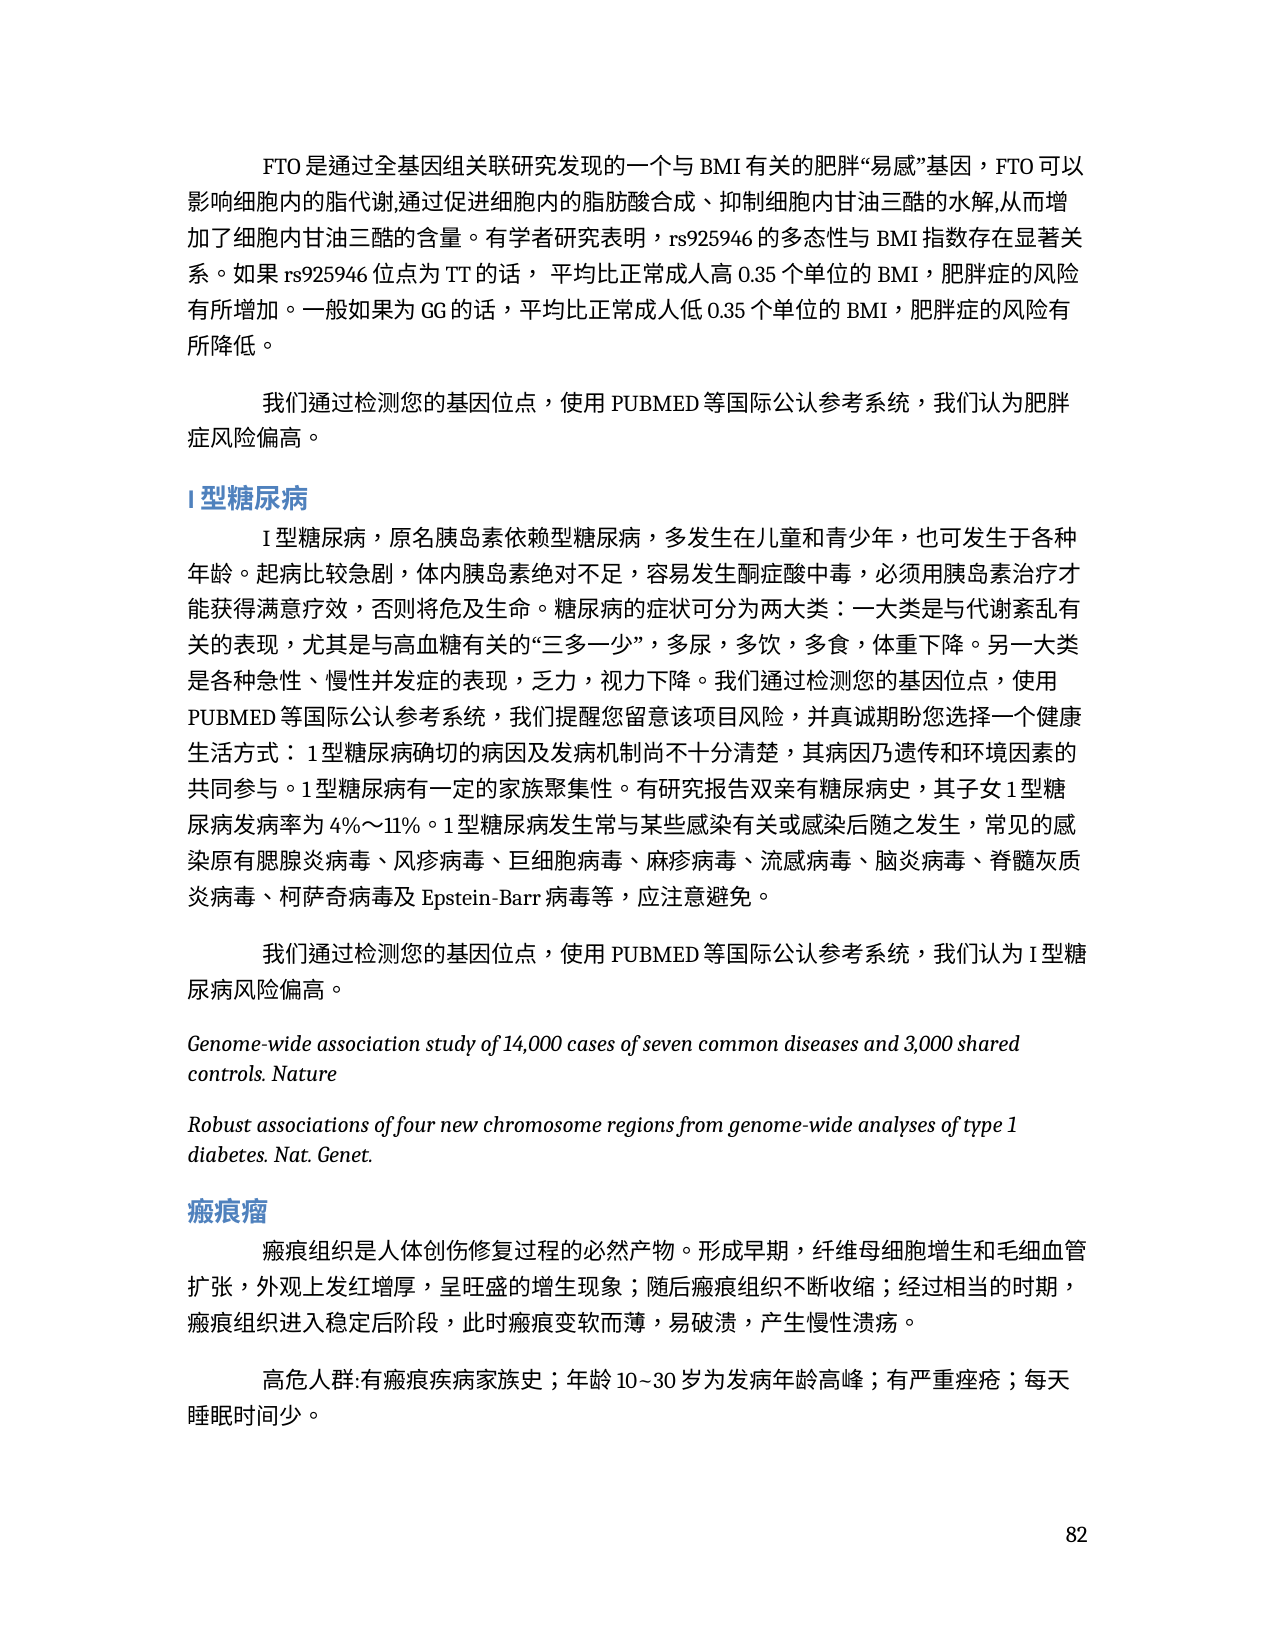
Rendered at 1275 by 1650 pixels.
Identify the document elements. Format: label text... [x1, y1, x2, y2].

subtitle I型糖尿病 [187, 479, 1087, 516]
text 高危人群:有瘢痕疾病家族史；年龄10~30岁为发病年龄高峰；有严重痤疮；每天睡眠时间少。 [187, 1364, 1087, 1431]
text I型糖尿病，原名胰岛素依赖型糖尿病，多发生在儿童和青少年，也可发生于各种年龄。起病比较急剧，体内胰岛素绝对不足，容易发生酮症酸中毒，必须用胰岛素治疗才能获得满意疗效，否则将危及生命。糖尿病的症状可分为两大类：一大类是与代谢紊乱有关的表现，尤其是与高血糖有关的“三多一少”，多尿，多饮，多食，体重下降。另一大类是各种急性、慢性并发症的表现，乏力，视力下降。我们通过检测您的基因位点，使用PUBMED等国际公认参考系统，我们提醒您留意该项目风险，并真诚期盼您选择一个健康生活方式： 1型糖尿病确切的病因及发病机制尚不十分清楚，其病因乃遗传和环境因素的共同参与。1型糖尿病有一定的家族聚集性。有研究报告双亲有糖尿病史，其子女1型糖尿病发病率为4%～11%。1型糖尿病发生常与某些感染有关或感染后随之发生，常见的感染原有腮腺炎病毒、风疹病毒、巨细胞病毒、麻疹病毒、流感病毒、脑炎病毒、脊髓灰质炎病毒、柯萨奇病毒及Epstein-Barr病毒等，应注意避免。 [187, 522, 1087, 912]
text 我们通过检测您的基因位点，使用PUBMED等国际公认参考系统，我们认为I型糖尿病风险偏高。 [187, 938, 1087, 1005]
text Robust associations of four new chromosome regions from genome-wide analyses of type 1 diabetes. Nat. Genet. [187, 1112, 1087, 1168]
subtitle 瘢痕瘤 [187, 1193, 1087, 1230]
text 我们通过检测您的基因位点，使用PUBMED等国际公认参考系统，我们认为肥胖症风险偏高。 [187, 386, 1087, 454]
text FTO是通过全基因组关联研究发现的一个与BMI有关的肥胖“易感”基因，FTO可以影响细胞内的脂代谢,通过促进细胞内的脂肪酸合成、抑制细胞内甘油三酷的水解,从而增加了细胞内甘油三酷的含量。有学者研究表明，rs925946的多态性与BMI指数存在显著关系。如果rs925946位点为TT的话， 平均比正常成人高0.35个单位的BMI，肥胖症的风险有所增加。一般如果为GG的话，平均比正常成人低0.35个单位的BMI，肥胖症的风险有所降低。 [187, 150, 1087, 361]
text Genome-wide association study of 14,000 cases of seven common diseases and 3,000 shared controls. Nature [187, 1030, 1087, 1087]
text 瘢痕组织是人体创伤修复过程的必然产物。形成早期，纤维母细胞增生和毛细血管扩张，外观上发红增厚，呈旺盛的增生现象；随后瘢痕组织不断收缩；经过相当的时期，瘢痕组织进入稳定后阶段，此时瘢痕变软而薄，易破溃，产生慢性溃疡。 [187, 1235, 1087, 1338]
